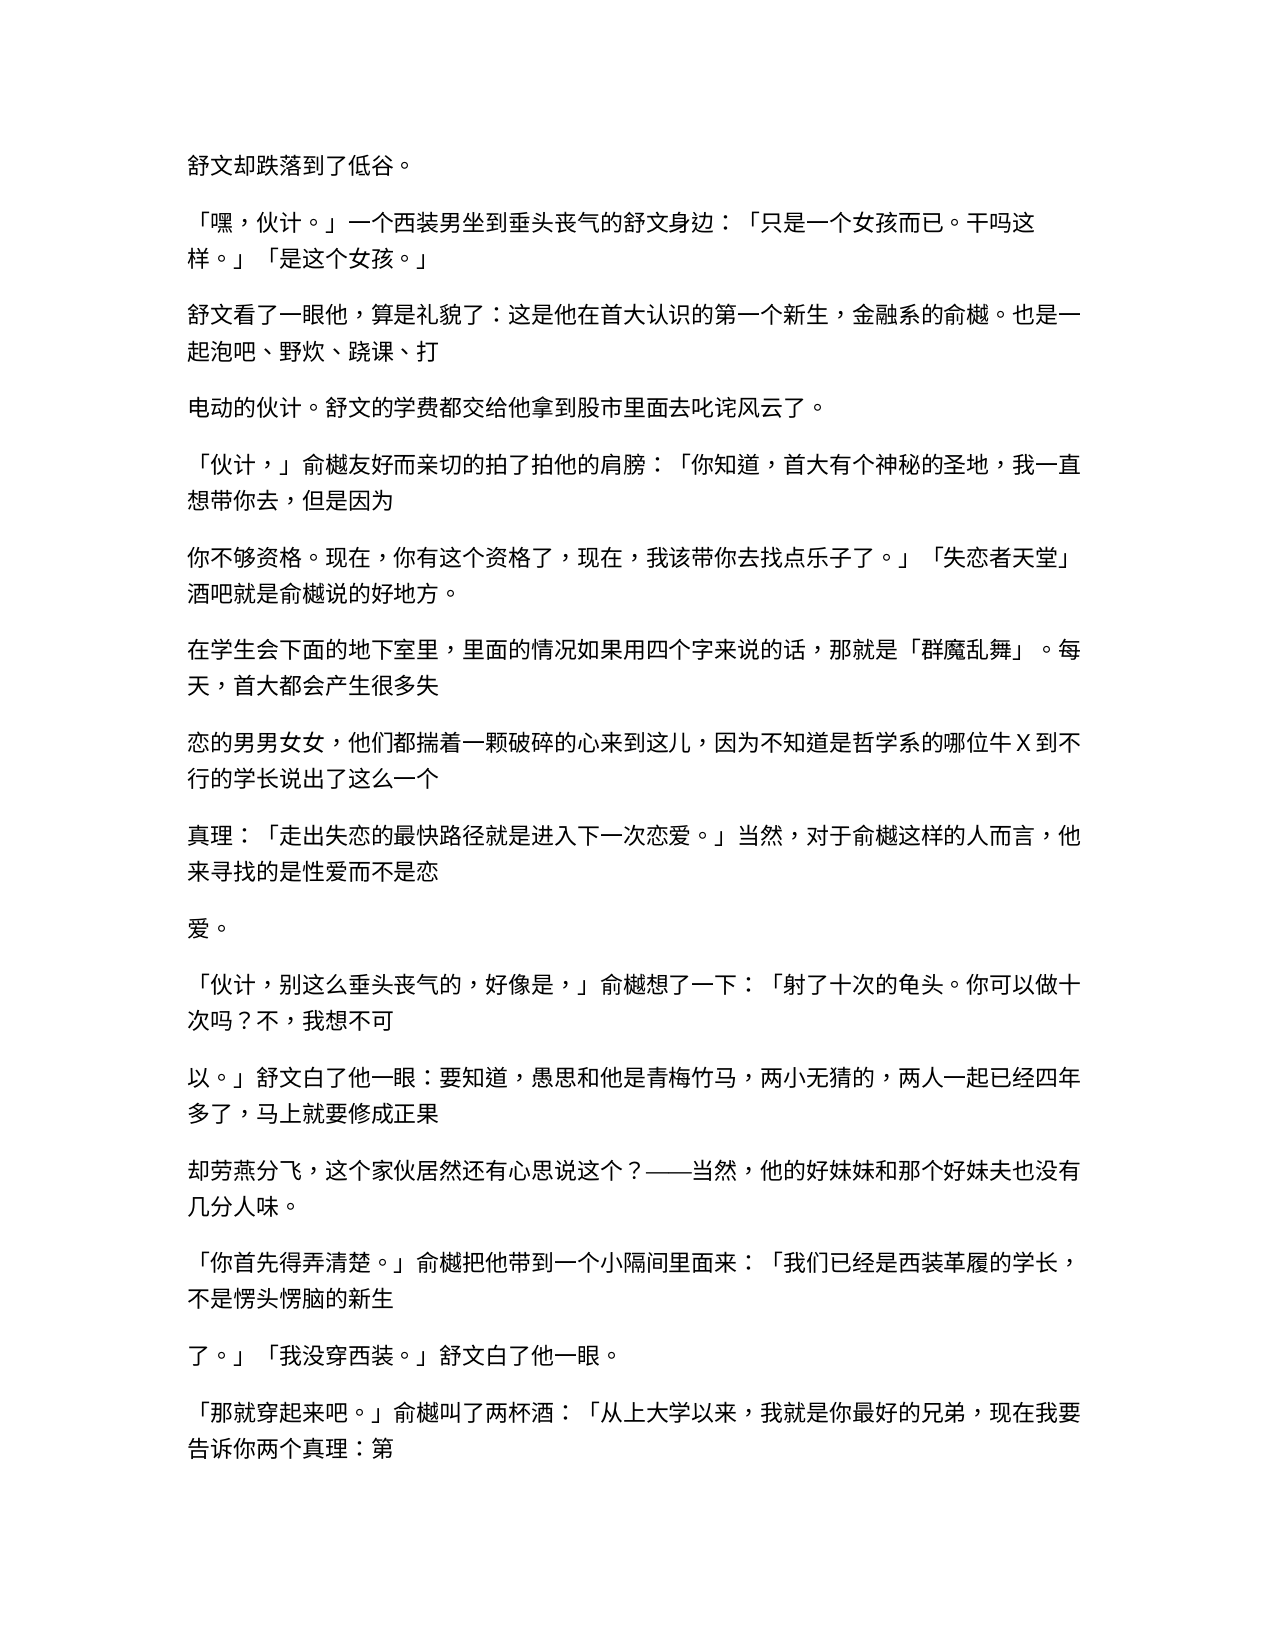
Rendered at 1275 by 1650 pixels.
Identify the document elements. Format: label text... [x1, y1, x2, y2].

text 恋的男男女女，他们都揣着一颗破碎的心来到这儿，因为不知道是哲学系的哪位牛Ｘ到不行的学长说出了这么一个 [187, 727, 1087, 794]
text 「嘿，伙计。」一个西装男坐到垂头丧气的舒文身边：「只是一个女孩而已。干吗这样。」「是这个女孩。」 [187, 207, 1087, 274]
text 舒文却跌落到了低谷。 [187, 150, 1087, 181]
text 「伙计，别这么垂头丧气的，好像是，」俞樾想了一下：「射了十次的龟头。你可以做十次吗？不，我想不可 [187, 969, 1087, 1036]
text 舒文看了一眼他，算是礼貌了：这是他在首大认识的第一个新生，金融系的俞樾。也是一起泡吧、野炊、跷课、打 [187, 299, 1087, 367]
text 爱。 [187, 912, 1087, 944]
text 了。」「我没穿西装。」舒文白了他一眼。 [187, 1340, 1087, 1371]
text 在学生会下面的地下室里，里面的情况如果用四个字来说的话，那就是「群魔乱舞」。每天，首大都会产生很多失 [187, 634, 1087, 702]
text 「你首先得弄清楚。」俞樾把他带到一个小隔间里面来：「我们已经是西装革履的学长，不是愣头愣脑的新生 [187, 1247, 1087, 1314]
text 你不够资格。现在，你有这个资格了，现在，我该带你去找点乐子了。」「失恋者天堂」酒吧就是俞樾说的好地方。 [187, 542, 1087, 609]
text 真理：「走出失恋的最快路径就是进入下一次恋爱。」当然，对于俞樾这样的人而言，他来寻找的是性爱而不是恋 [187, 820, 1087, 887]
text 以。」舒文白了他一眼：要知道，愚思和他是青梅竹马，两小无猜的，两人一起已经四年多了，马上就要修成正果 [187, 1062, 1087, 1129]
text 却劳燕分飞，这个家伙居然还有心思说这个？——当然，他的好妹妹和那个好妹夫也没有几分人味。 [187, 1155, 1087, 1222]
text 「那就穿起来吧。」俞樾叫了两杯酒：「从上大学以来，我就是你最好的兄弟，现在我要告诉你两个真理：第 [187, 1397, 1087, 1464]
text 电动的伙计。舒文的学费都交给他拿到股市里面去叱诧风云了。 [187, 392, 1087, 423]
text 「伙计，」俞樾友好而亲切的拍了拍他的肩膀：「你知道，首大有个神秘的圣地，我一直想带你去，但是因为 [187, 449, 1087, 516]
